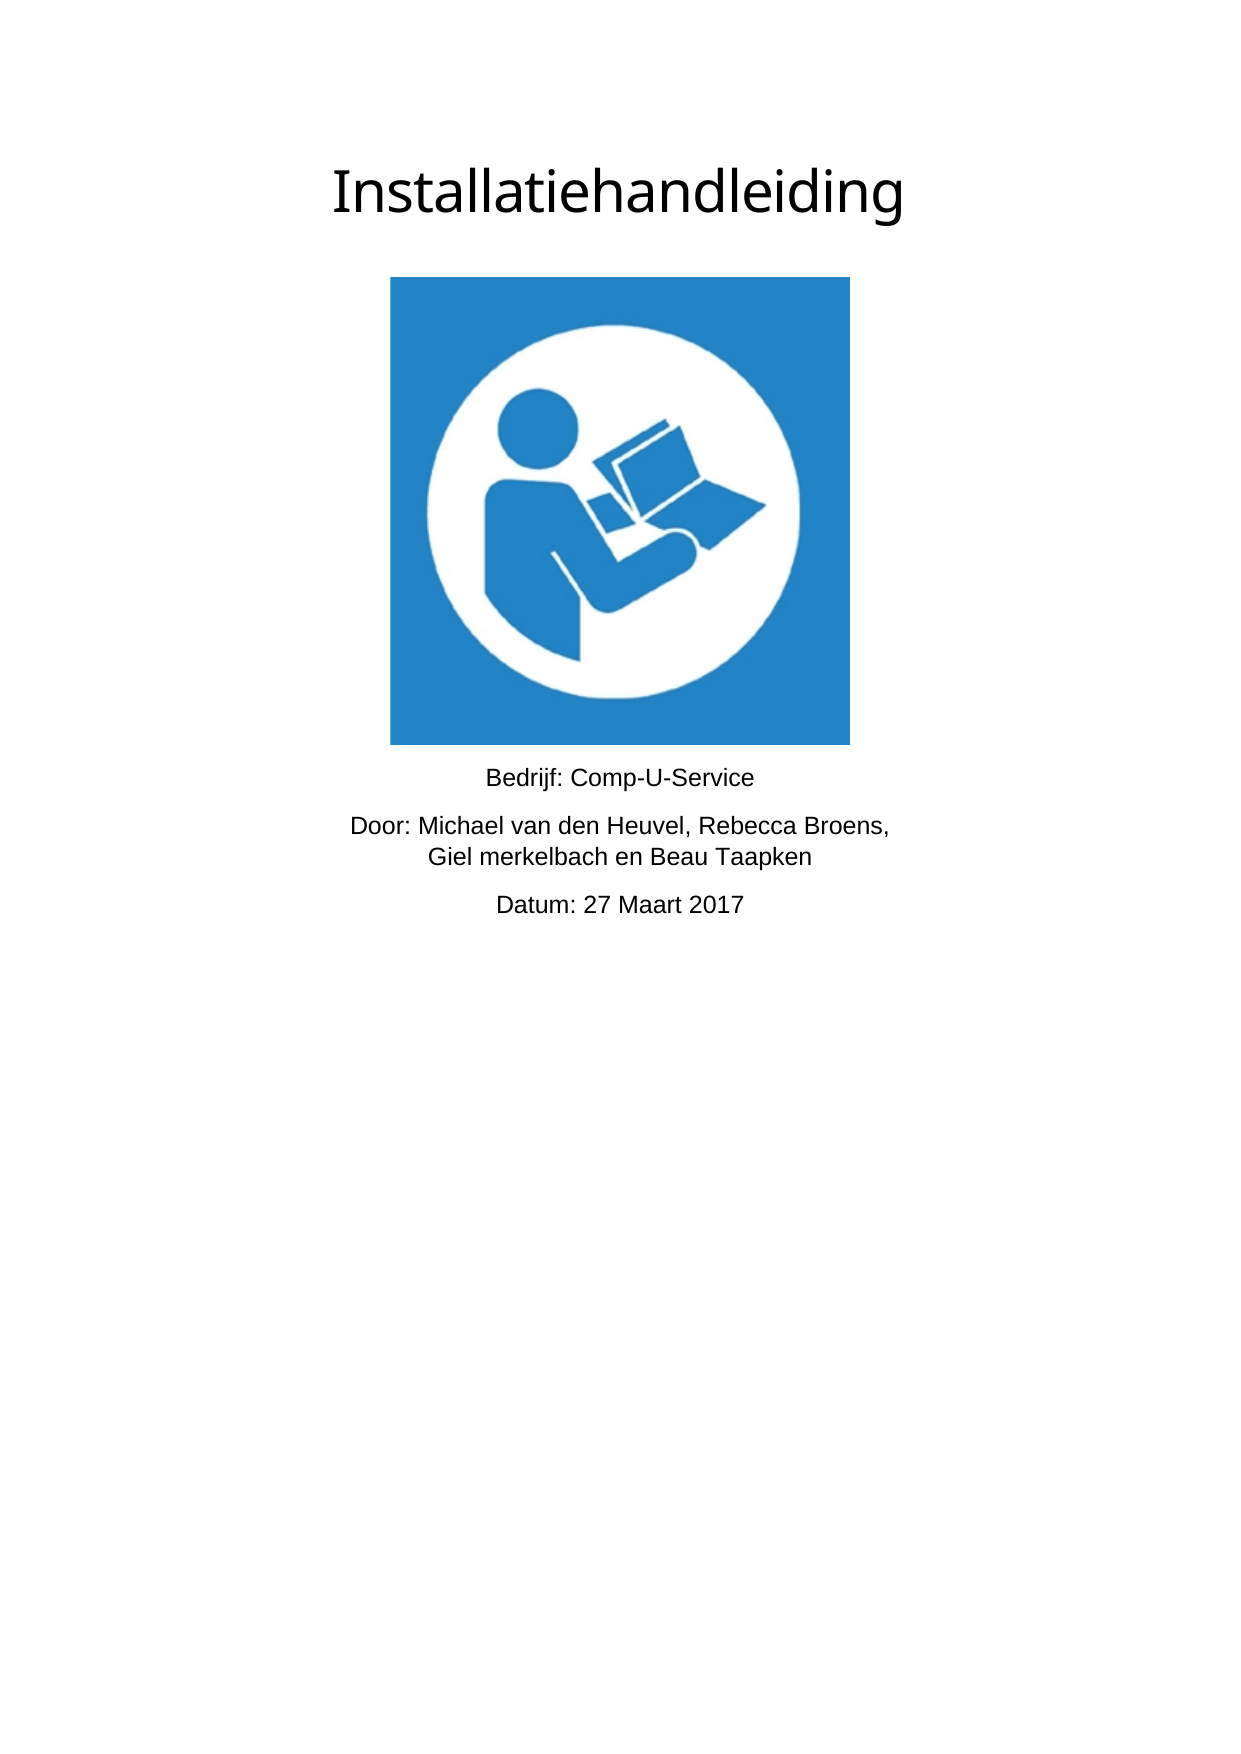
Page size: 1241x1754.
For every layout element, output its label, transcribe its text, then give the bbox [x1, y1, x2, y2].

text Datum: 27 Maart 2017 [150, 890, 1090, 918]
text Bedrijf: Comp-U-Service [150, 763, 1090, 792]
text Door: Michael van den Heuvel, Rebecca Broens, Giel merkelbach en Beau Taapken [150, 811, 1090, 871]
title Installatiehandleiding [150, 150, 1090, 229]
picture [390, 277, 850, 745]
